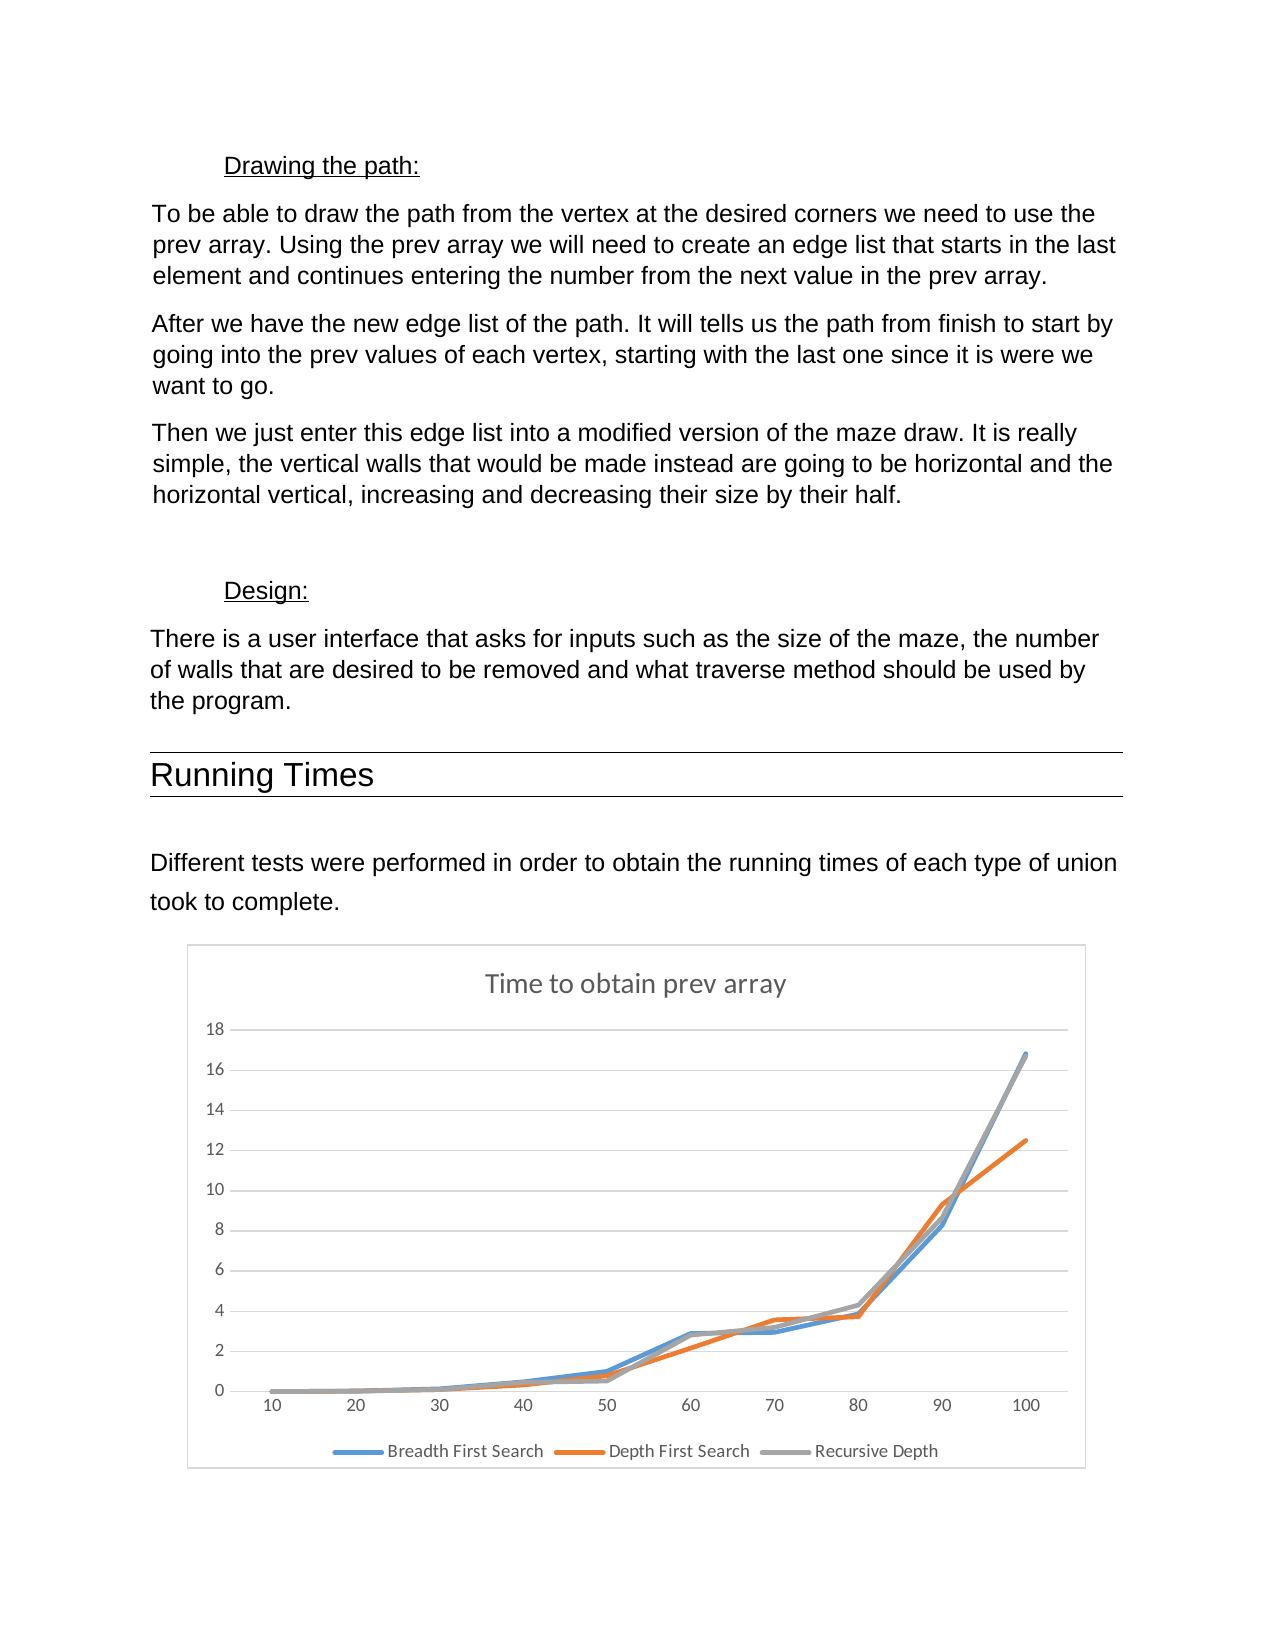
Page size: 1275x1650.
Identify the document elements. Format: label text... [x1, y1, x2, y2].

text Drawing the path: [150, 151, 1123, 179]
text There is a user interface that asks for inputs such as the size of the maze, the number of walls that are desired to be removed and what traverse method should be used by the program. [150, 624, 1123, 715]
text To be able to draw the path from the vertex at the desired corners we need to use the prev array. Using the prev array we will need to create an edge list that starts in the last element and continues entering the number from the next value in the prev array. [151, 199, 1123, 289]
text Design: [150, 576, 1123, 605]
text After we have the new edge list of the path. It will tells us the path from finish to start by going into the prev values of each vertex, starting with the last one since it is were we want to go. [151, 308, 1123, 399]
text Then we just enter this edge list into a modified version of the maze draw. It is really simple, the vertical walls that would be made instead are going to be horizontal and the horizontal vertical, increasing and decreasing their size by their half. [151, 418, 1123, 509]
text Different tests were performed in order to obtain the running times of each type of union took to complete. [150, 848, 1123, 916]
subtitle Running Times [150, 753, 1123, 796]
